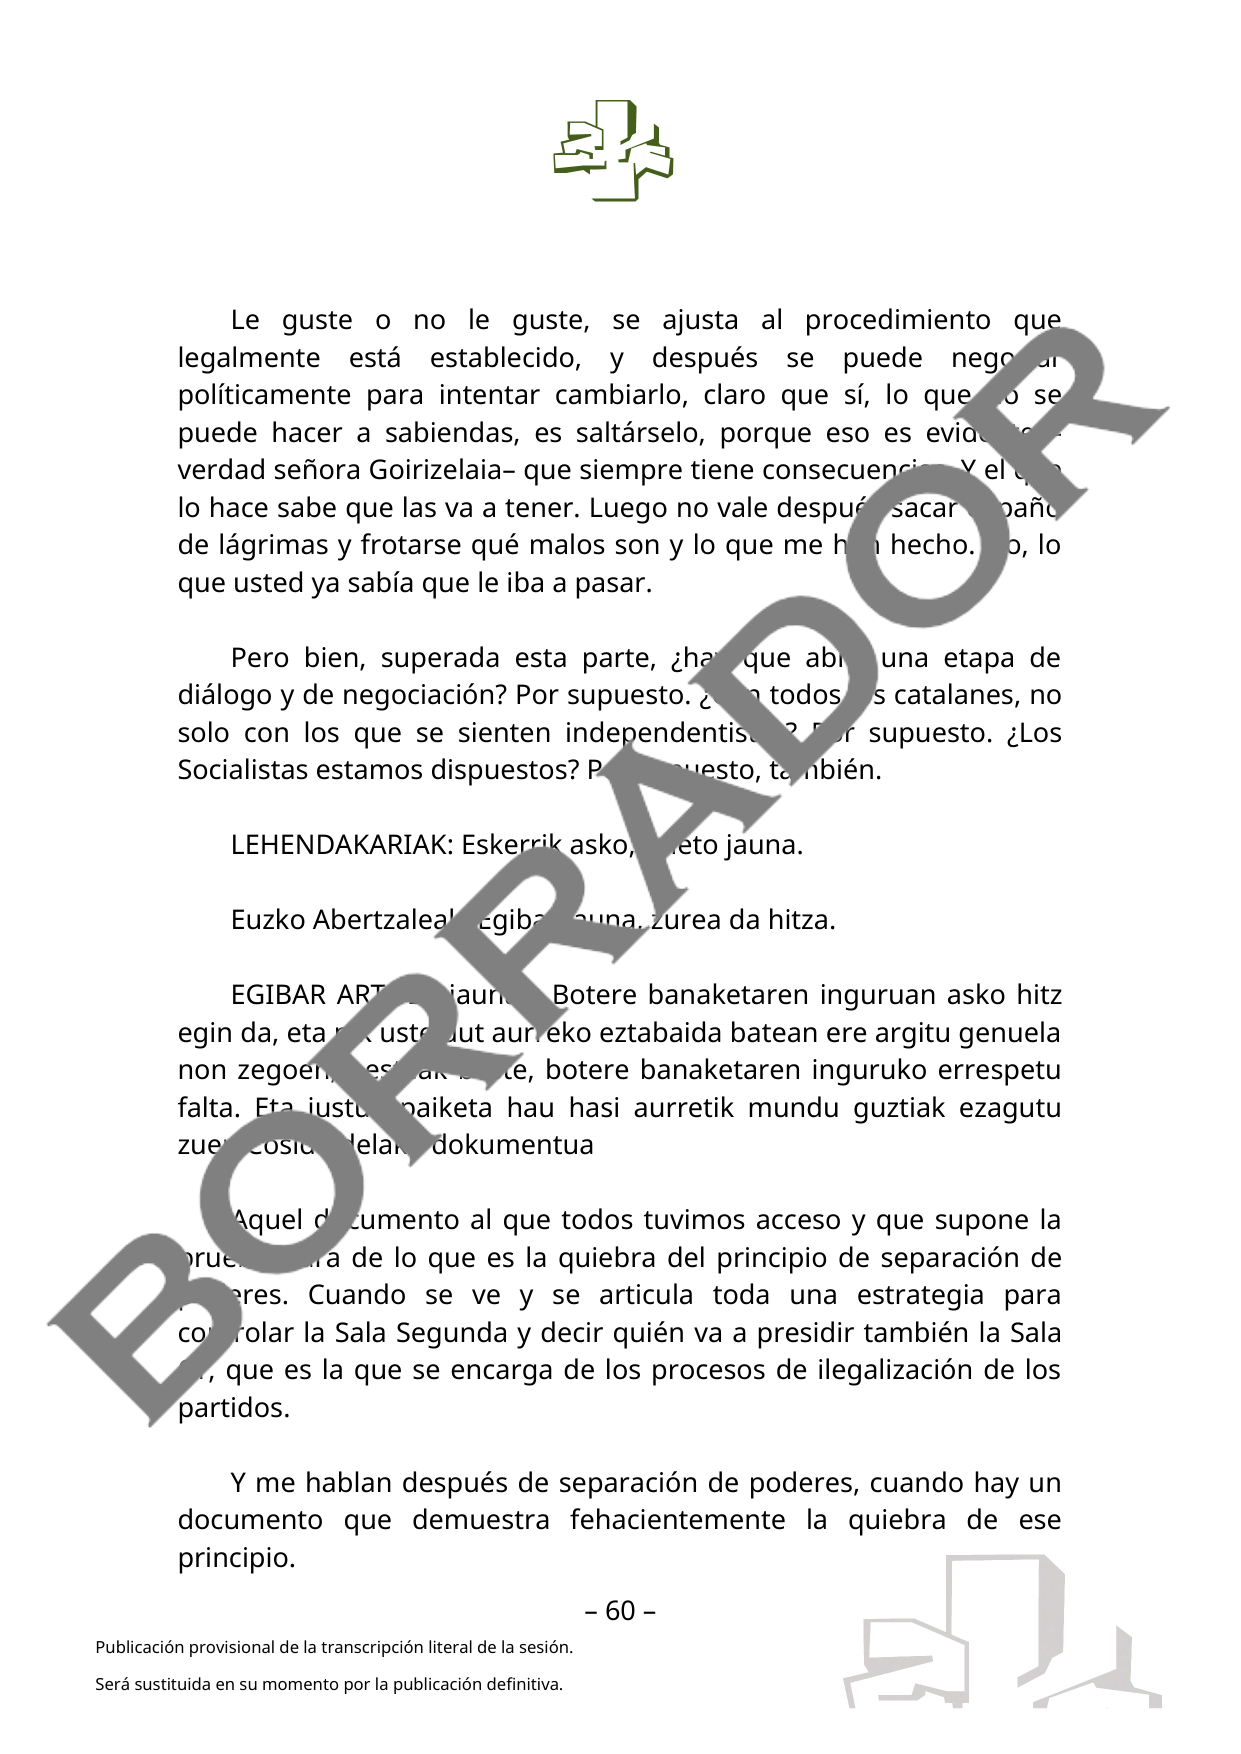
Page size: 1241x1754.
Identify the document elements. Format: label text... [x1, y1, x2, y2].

text Pero bien, superada esta parte, ¿hay que abrir una etapa de diálogo y de negociación? Por supuesto. ¿Con todos los catalanes, no solo con los que se sienten independentistas? Por supuesto. ¿Los Socialistas estamos dispuestos? Por supuesto, también. [177, 637, 789, 787]
text LEHENDAKARIAK: Eskerrik asko, Prieto jauna. [668, 825, 1063, 862]
text EGIBAR ARTOLA jaunak: Botere banaketaren inguruan asko hitz egin da, eta nik uste dut aurreko eztabaida batean ere argitu genuela non zegoen, besteak beste, botere banaketaren inguruko errespetu falta. Eta justu epaiketa hau hasi aurretik mundu guztiak ezagutu zuen Cosidó delako dokumentua [177, 975, 409, 1162]
picture [797, 1491, 1169, 1710]
text Le guste o no le guste, se ajusta al procedimiento que legalmente está establecido, y después se puede negociar políticamente para intentar cambiarlo, claro que sí, lo que no se puede hacer a sabiendas, es saltárselo, porque eso es evidente –verdad señora Goirizelaia– que siempre tiene consecuencias. Y el que lo hace sabe que las va a tener. Luego no vale después sacar el paño de lágrimas y frotarse qué malos son y lo que me han hecho. No, lo que usted ya sabía que le iba a pasar. [177, 300, 1063, 600]
text Pero bien, superada esta parte, ¿hay que abrir una etapa de diálogo y de negociación? Por supuesto. ¿Con todos los catalanes, no solo con los que se sienten independentistas? Por supuesto. ¿Los Socialistas estamos dispuestos? Por supuesto, también. [794, 637, 1063, 787]
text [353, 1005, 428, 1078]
picture [524, 77, 702, 225]
text Aquel documento al que todos tuvimos acceso y que supone la prueba clara de lo que es la quiebra del principio de separación de poderes. Cuando se ve y se articula toda una estrategia para controlar la Sala Segunda y decir quién va a presidir también la Sala 61, que es la que se encarga de los procesos de ilegalización de los partidos. [177, 1200, 1063, 1425]
text LEHENDAKARIAK: Eskerrik asko, Prieto jauna. [177, 825, 636, 862]
text Euzko Abertzaleak, Egibar jauna, zurea da hitza. [644, 900, 1063, 937]
text Y me hablan después de separación de poderes, cuando hay un documento que demuestra fehacientemente la quiebra de ese principio. [177, 1462, 1063, 1575]
text EGIBAR ARTOLA jaunak: Botere banaketaren inguruan asko hitz egin da, eta nik uste dut aurreko eztabaida batean ere argitu genuela non zegoen, besteak beste, botere banaketaren inguruko errespetu falta. Eta justu epaiketa hau hasi aurretik mundu guztiak ezagutu zuen Cosidó delako dokumentua [398, 975, 1063, 1162]
text Euzko Abertzaleak, Egibar jauna, zurea da hitza. [177, 900, 468, 937]
